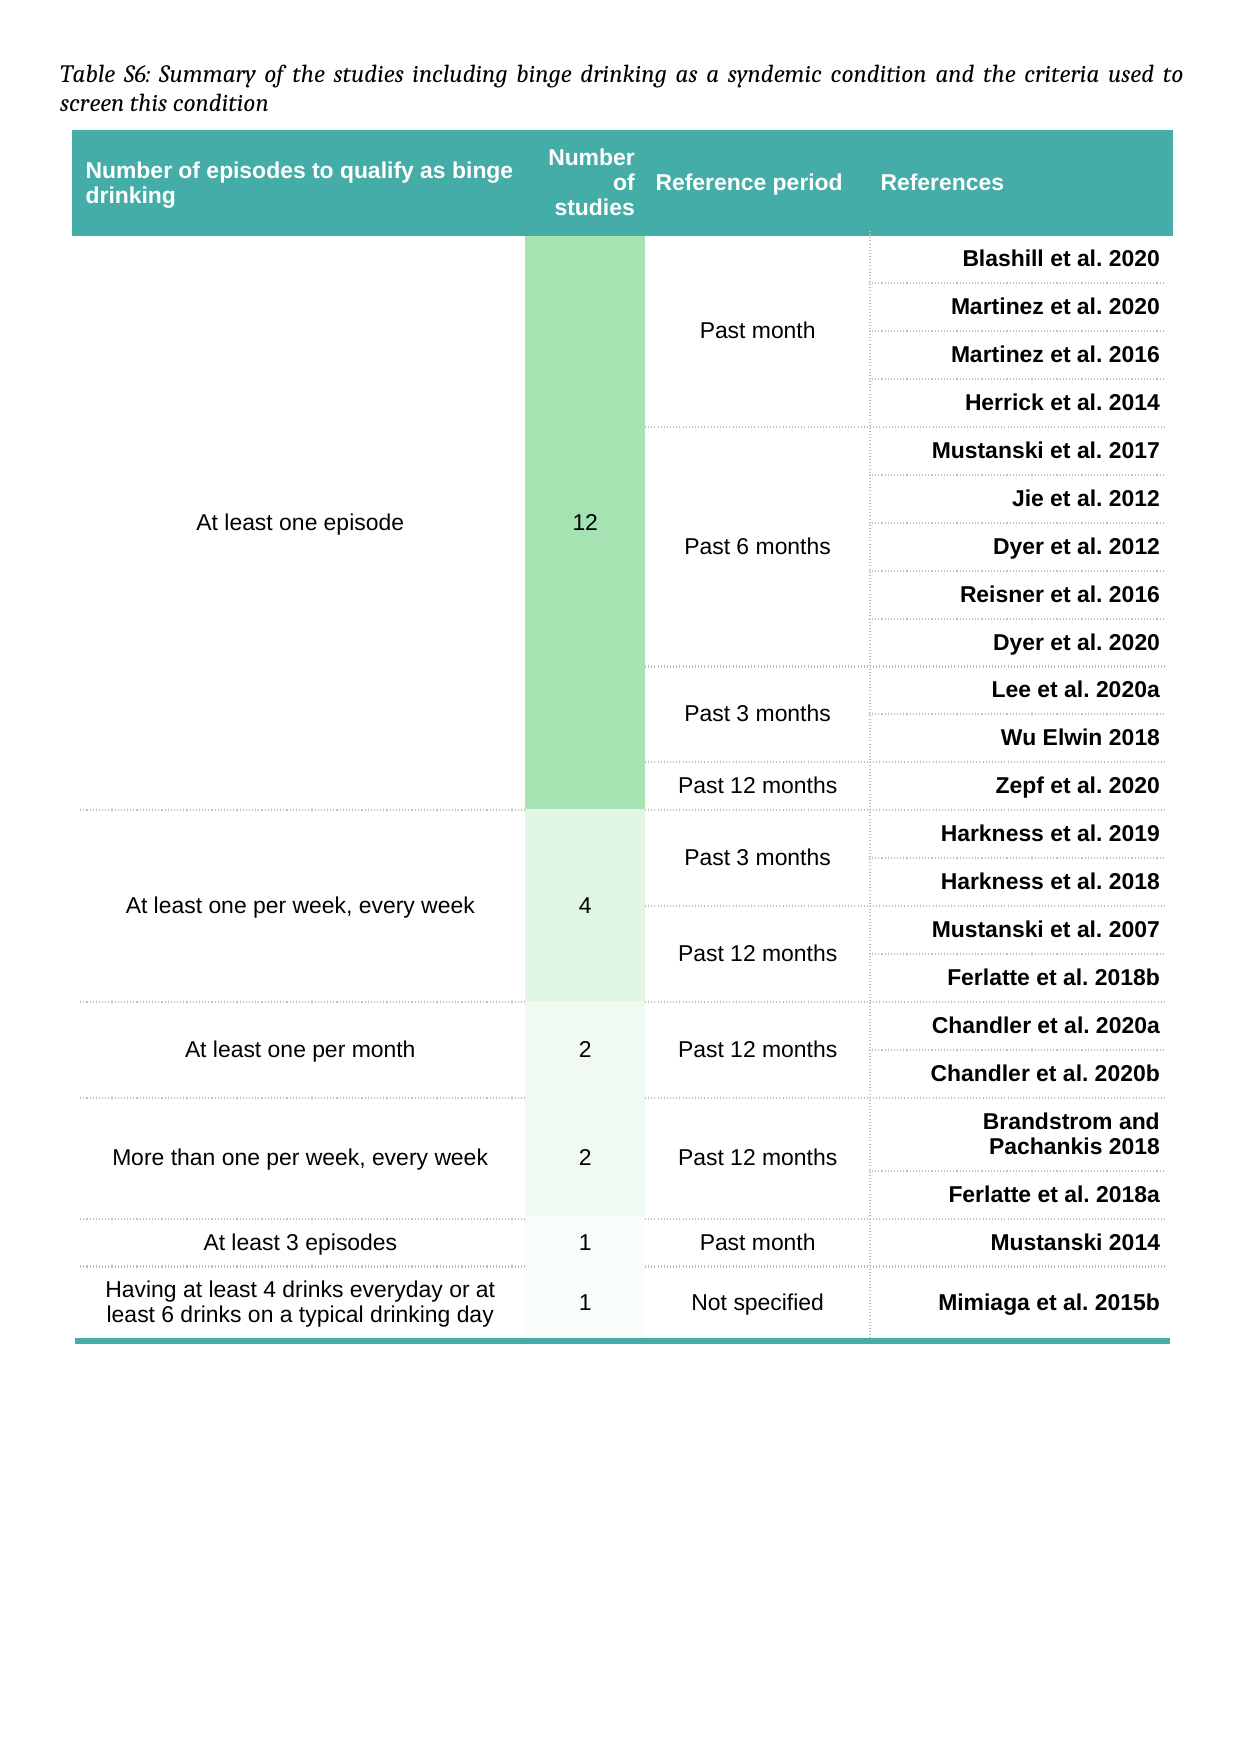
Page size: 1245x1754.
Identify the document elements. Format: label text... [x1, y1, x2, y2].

table_cell Lee et al. 2020a [870, 665, 1170, 713]
table_cell 1 [525, 1218, 645, 1265]
table_cell Past 12 months [645, 1097, 870, 1217]
table_cell Brandstrom and Pachankis 2018 [870, 1097, 1170, 1169]
table_cell 4 [525, 809, 645, 1001]
table_cell Past 3 months [645, 665, 870, 761]
table_header Number of studies [525, 135, 645, 231]
table_cell Ferlatte et al. 2018b [870, 953, 1170, 1001]
table_cell Blashill et al. 2020 [870, 236, 1170, 282]
table_cell Jie et al. 2012 [870, 474, 1170, 522]
table_cell 1 [525, 1265, 645, 1338]
table_cell 2 [525, 1001, 645, 1097]
text Table S: Summary of the studies including binge drinking as a syndemic condition and the criteria used to screen this condition [60, 60, 1185, 117]
table_cell At least one per week, every week [75, 809, 525, 1001]
table_cell Chandler et al. 2020b [870, 1049, 1170, 1097]
table_cell At least one per month [75, 1001, 525, 1097]
table_cell Past month [645, 1218, 870, 1265]
table_cell Mimiaga et al. 2015b [870, 1265, 1170, 1338]
table_cell Past 6 months [645, 426, 870, 665]
table_cell Wu Elwin 2018 [870, 713, 1170, 761]
table_cell At least one episode [75, 236, 525, 809]
table_cell Not specified [645, 1265, 870, 1338]
table_cell Past 3 months [645, 809, 870, 905]
table_cell Ferlatte et al. 2018a [870, 1170, 1170, 1217]
table_cell Past 12 months [645, 1001, 870, 1097]
table_cell Zepf et al. 2020 [870, 761, 1170, 809]
table_cell Mustanski et al. 2007 [870, 905, 1170, 953]
table_cell Chandler et al. 2020a [870, 1001, 1170, 1049]
table_cell Past 12 months [645, 761, 870, 809]
table_cell Herrick et al. 2014 [870, 378, 1170, 426]
table_cell Having at least 4 drinks everyday or at least 6 drinks on a typical drinking day [75, 1265, 525, 1338]
table_cell Dyer et al. 2012 [870, 522, 1170, 569]
table_cell Martinez et al. 2016 [870, 330, 1170, 378]
table_cell 12 [525, 236, 645, 809]
table_cell Harkness et al. 2019 [870, 809, 1170, 857]
table_cell Reisner et al. 2016 [870, 570, 1170, 617]
table_cell Dyer et al. 2020 [870, 618, 1170, 665]
table_header Reference period [645, 135, 870, 231]
table_cell More than one per week, every week [75, 1097, 525, 1217]
table_cell Mustanski et al. 2017 [870, 426, 1170, 474]
table_cell Past 12 months [645, 905, 870, 1001]
table_header Number of episodes to qualify as binge drinking [78, 135, 525, 231]
table_cell Past month [645, 236, 870, 426]
table_cell At least 3 episodes [75, 1218, 525, 1265]
table_cell Harkness et al. 2018 [870, 857, 1170, 905]
table_cell Martinez et al. 2020 [870, 282, 1170, 330]
table_cell 2 [525, 1097, 645, 1217]
table_cell Mustanski 2014 [870, 1218, 1170, 1265]
table_header References [870, 135, 1167, 231]
